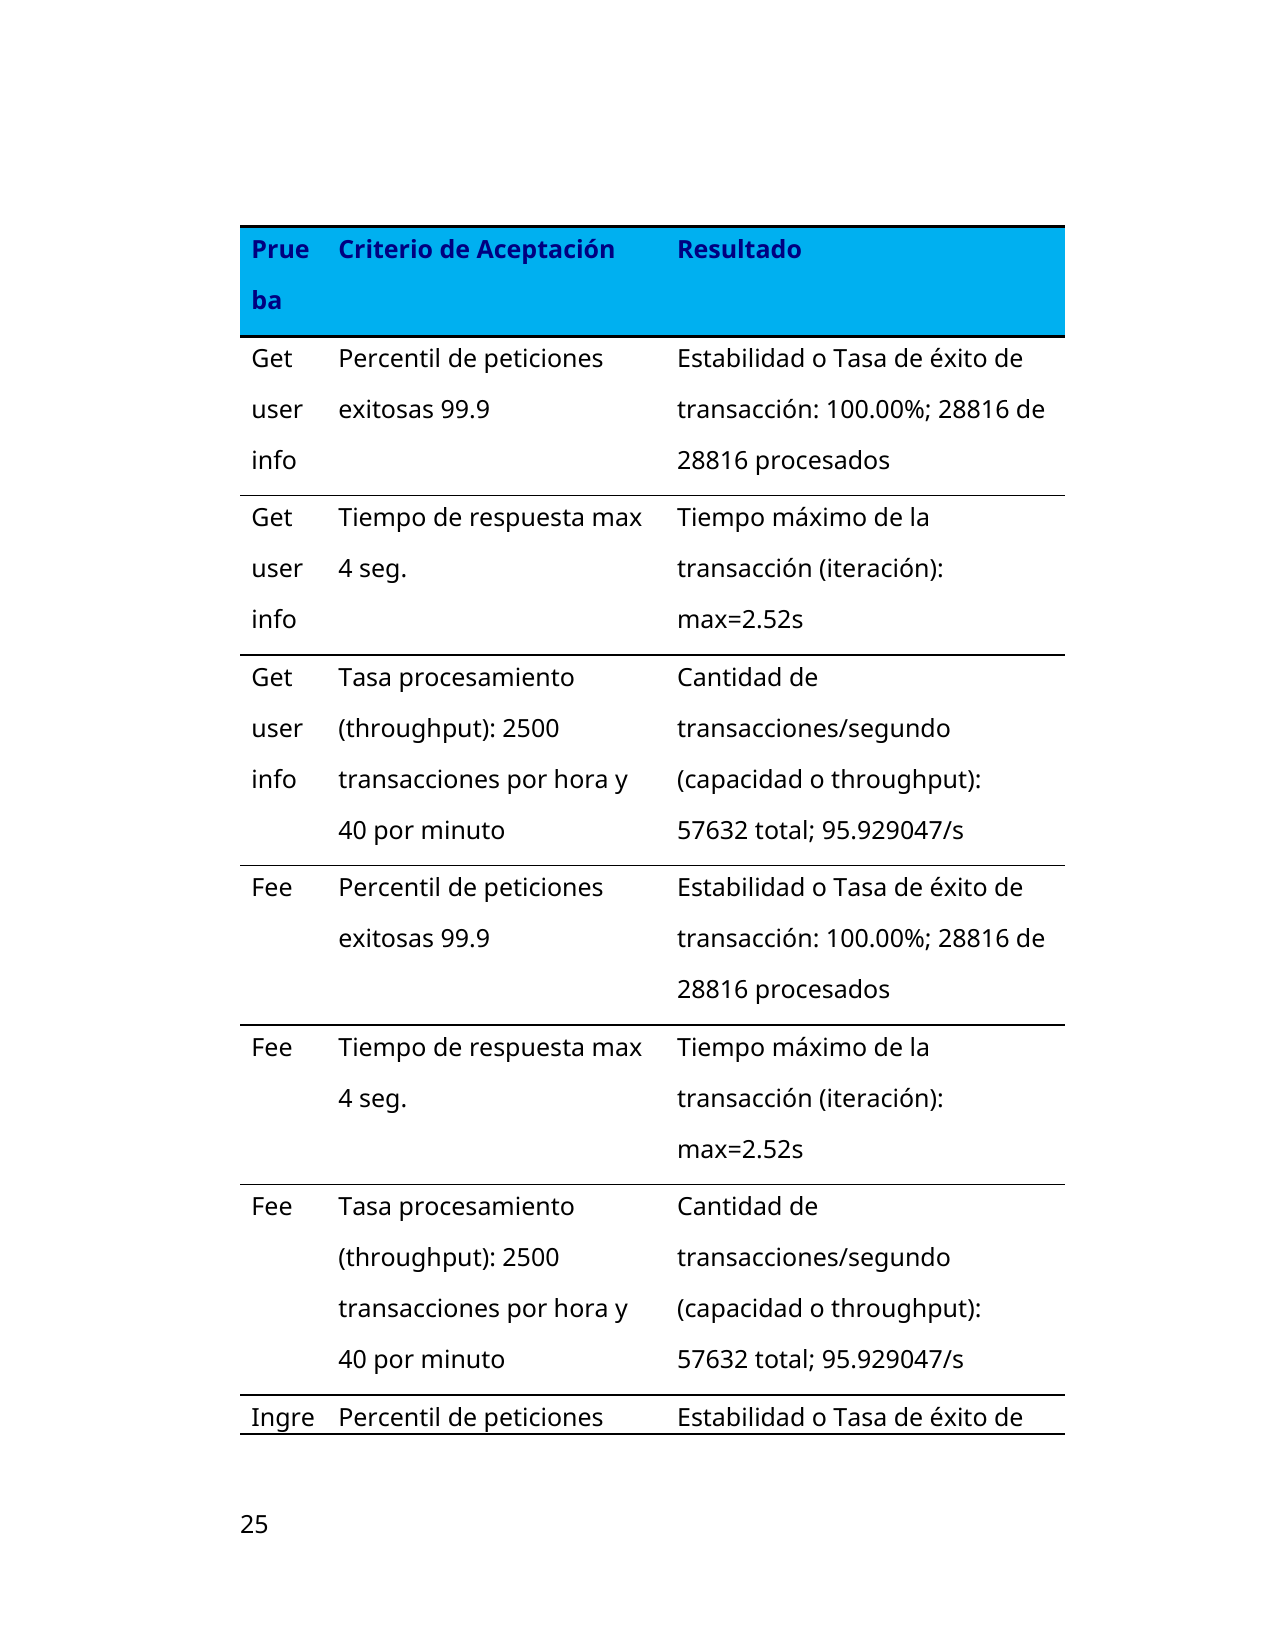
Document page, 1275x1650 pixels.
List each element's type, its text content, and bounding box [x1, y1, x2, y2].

table_cell Get user info [240, 496, 327, 654]
table_cell Percentil de peticiones exitosas 99.9 [327, 1396, 666, 1433]
table_cell Get user info [240, 656, 327, 864]
table_header Criterio de Aceptación [327, 228, 666, 335]
table_cell Get user info [240, 338, 327, 494]
table_cell Tiempo máximo de la transacción (iteración): max=2.52s [666, 496, 1065, 654]
table_cell Fee [240, 1185, 327, 1394]
table_cell Percentil de peticiones exitosas 99.9 [327, 866, 666, 1024]
table_cell Fee [240, 1026, 327, 1183]
table_cell Tasa procesamiento (throughput): 2500 transacciones por hora y 40 por minuto [327, 656, 666, 864]
table_header Prueba [240, 228, 327, 335]
table_cell Ingreso de órdenes [240, 1396, 327, 1433]
table_cell Tiempo máximo de la transacción (iteración): max=2.52s [666, 1026, 1065, 1183]
table_cell Estabilidad o Tasa de éxito de transacción: 100.00%; 28816 de 28816 procesados [666, 866, 1065, 1024]
table_cell Fee [240, 866, 327, 1024]
table_cell Cantidad de transacciones/segundo (capacidad o throughput): 57632 total; 95.929047/s [666, 1185, 1065, 1394]
table_cell Cantidad de transacciones/segundo (capacidad o throughput): 57632 total; 95.929047/s [666, 656, 1065, 864]
table_header Resultado [666, 228, 1065, 335]
table_cell Tiempo de respuesta max 4 seg. [327, 496, 666, 654]
table_cell Percentil de peticiones exitosas 99.9 [327, 338, 666, 494]
table_cell Tasa procesamiento (throughput): 2500 transacciones por hora y 40 por minuto [327, 1185, 666, 1394]
table_cell Estabilidad o Tasa de éxito de transacción (iteración): 100.00%; 11387 de 11387 procesados [666, 1396, 1065, 1433]
table_cell Estabilidad o Tasa de éxito de transacción: 100.00%; 28816 de 28816 procesados [666, 338, 1065, 494]
table_cell Tiempo de respuesta max 4 seg. [327, 1026, 666, 1183]
